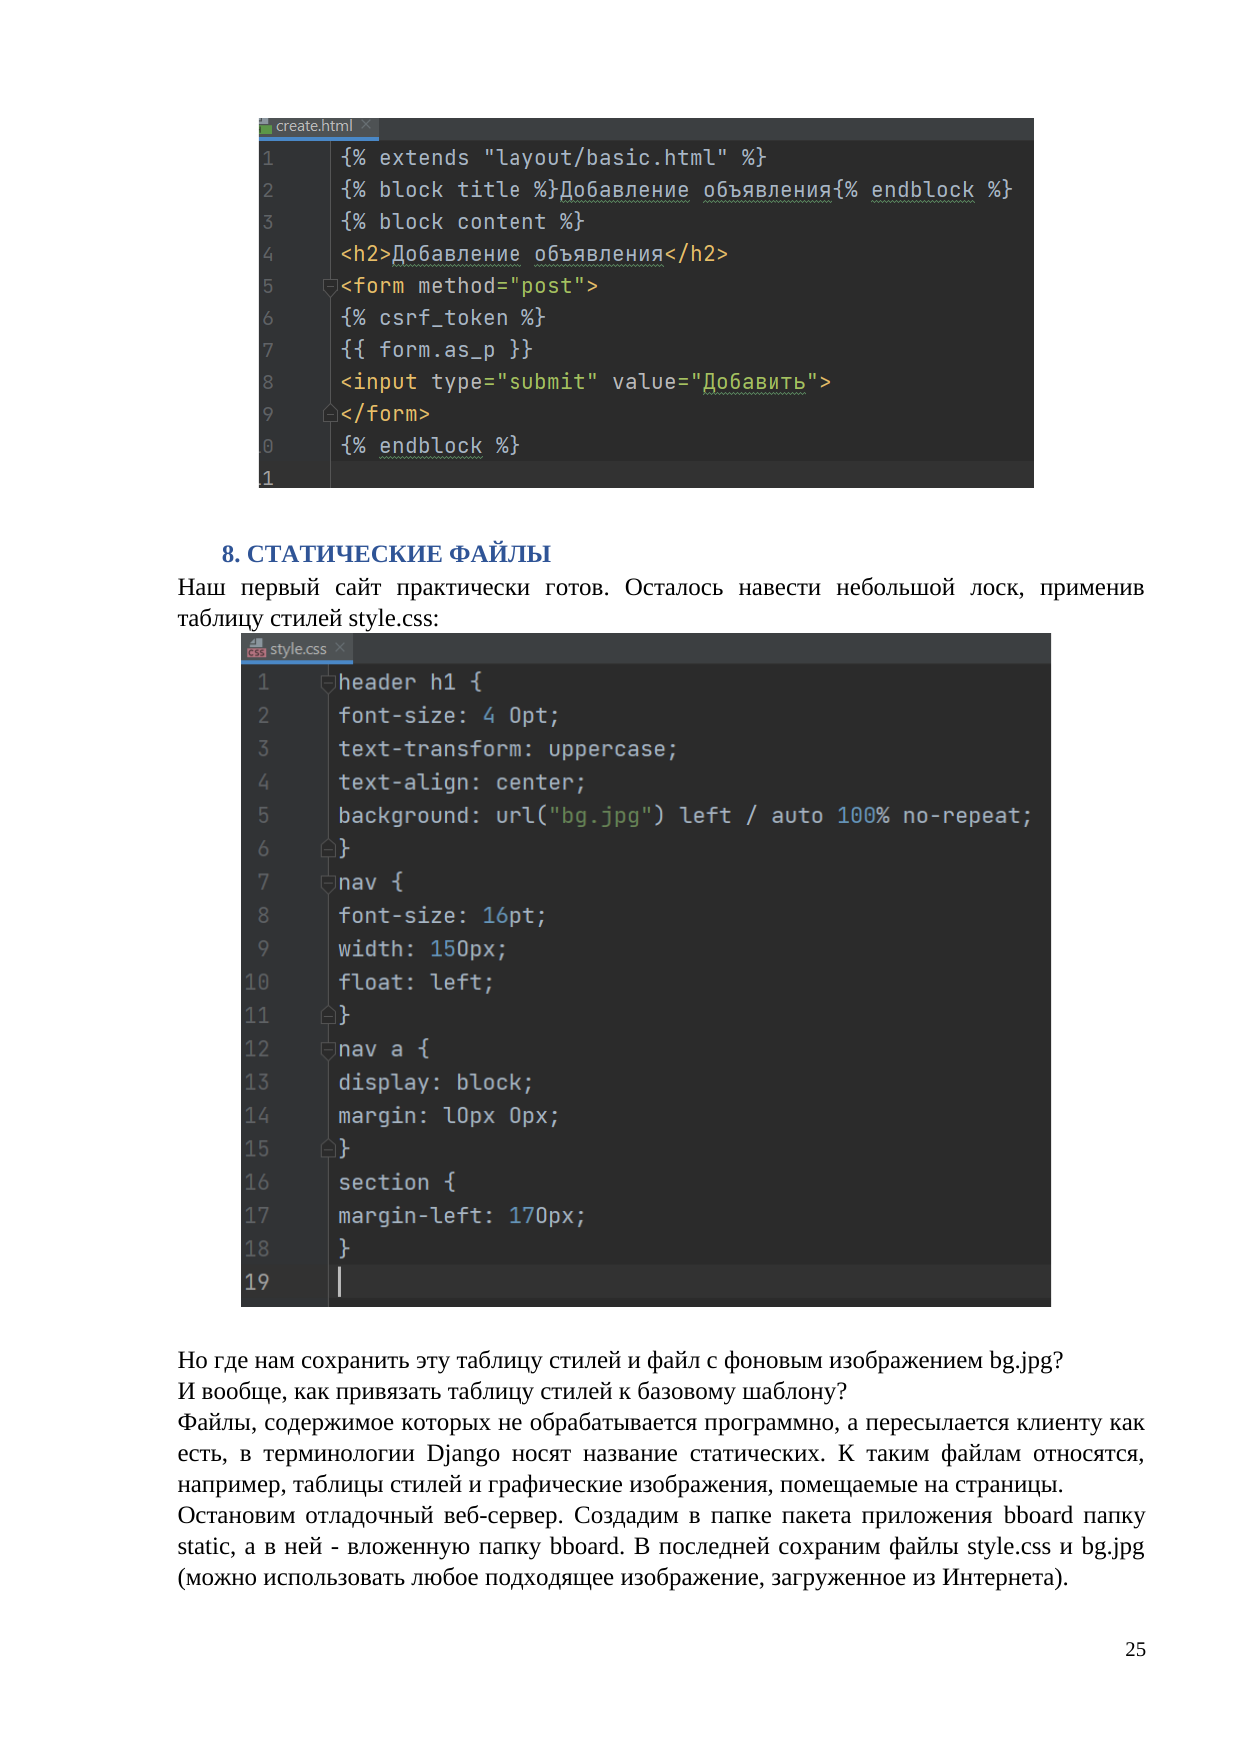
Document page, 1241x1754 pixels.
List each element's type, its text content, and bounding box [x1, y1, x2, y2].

text Наш первый сайт практически готов. Осталось навести небольшой лоск, применив таблицу стилей style.css: [177, 572, 1146, 631]
text Статические файлы [177, 539, 1152, 567]
text И вообще, как привязать таблицу стилей к базовому шаблону? [177, 1376, 1146, 1405]
text Файлы, содержимое которых не обрабатывается программно, а пересылается клиенту как есть, в терминологии Django носят название статических. К таким файлам относятся, например, таблицы стилей и графические изображения, помещаемые на страницы. [177, 1407, 1146, 1498]
text Остановим отладочный веб-сервер. Создадим в папке пакета приложения bbоаrd папку static, а в ней - вложенную папку bboard. В последней сохраним файлы style.css и bg.jpg (можно использовать любое подходящее изображение, загруженное из Интернета). [177, 1500, 1146, 1591]
picture [241, 633, 1052, 1307]
picture [258, 118, 1034, 488]
text Но где нам сохранить эту таблицу стилей и файл с фоновым изображением bg.jpg? [177, 1345, 1146, 1374]
